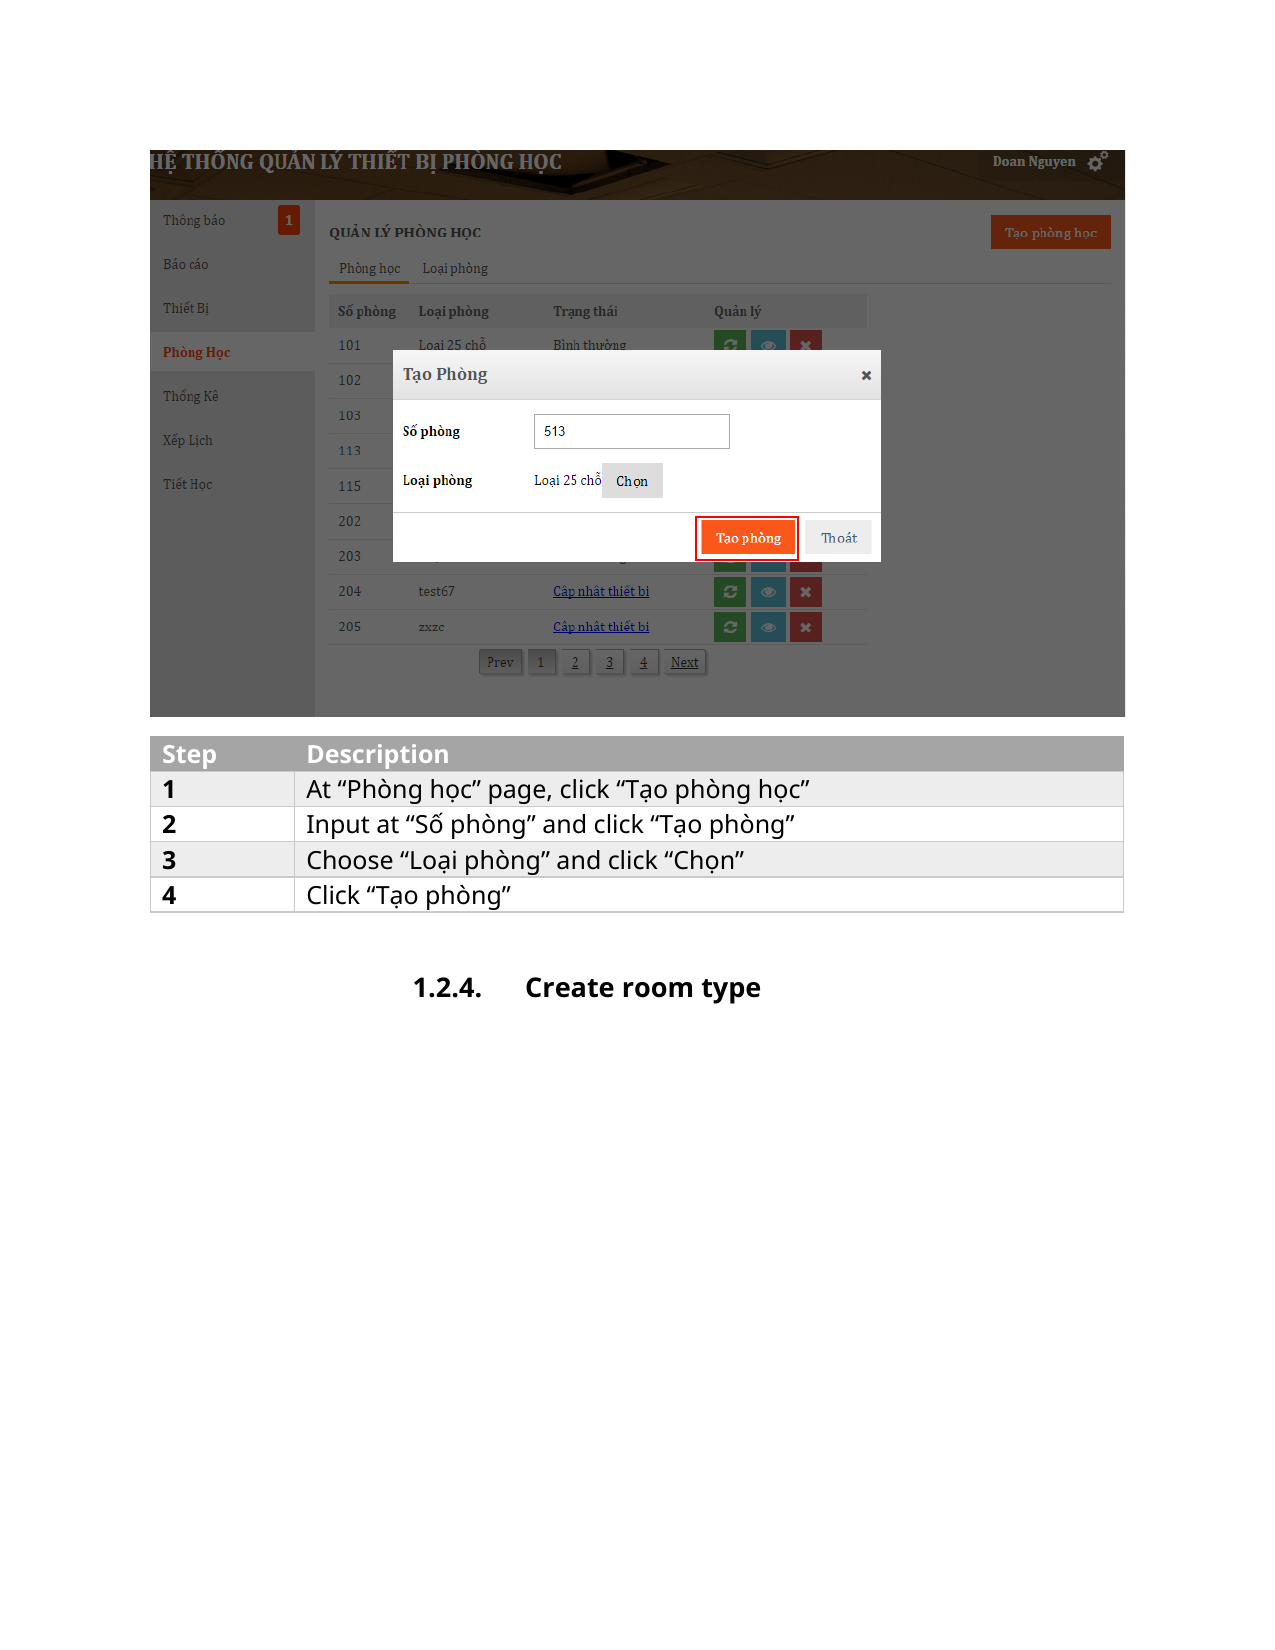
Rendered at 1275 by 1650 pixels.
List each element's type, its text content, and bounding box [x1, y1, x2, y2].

table_cell 3 [151, 842, 294, 876]
table_cell At “Phòng học” page, click “Tạo phòng học” [295, 772, 1123, 806]
list Create room type [412, 969, 1125, 1006]
table_cell 1 [151, 772, 294, 806]
table_cell Choose “Loại phòng” and click “Chọn” [295, 842, 1123, 876]
table_header Step [151, 737, 294, 771]
table_cell 4 [151, 878, 294, 911]
table_cell Input at “Số phòng” and click “Tạo phòng” [295, 807, 1123, 841]
table_cell Click “Tạo phòng” [295, 878, 1123, 911]
table_header Description [295, 737, 1123, 771]
table_cell 2 [151, 807, 294, 841]
picture [150, 150, 1125, 717]
